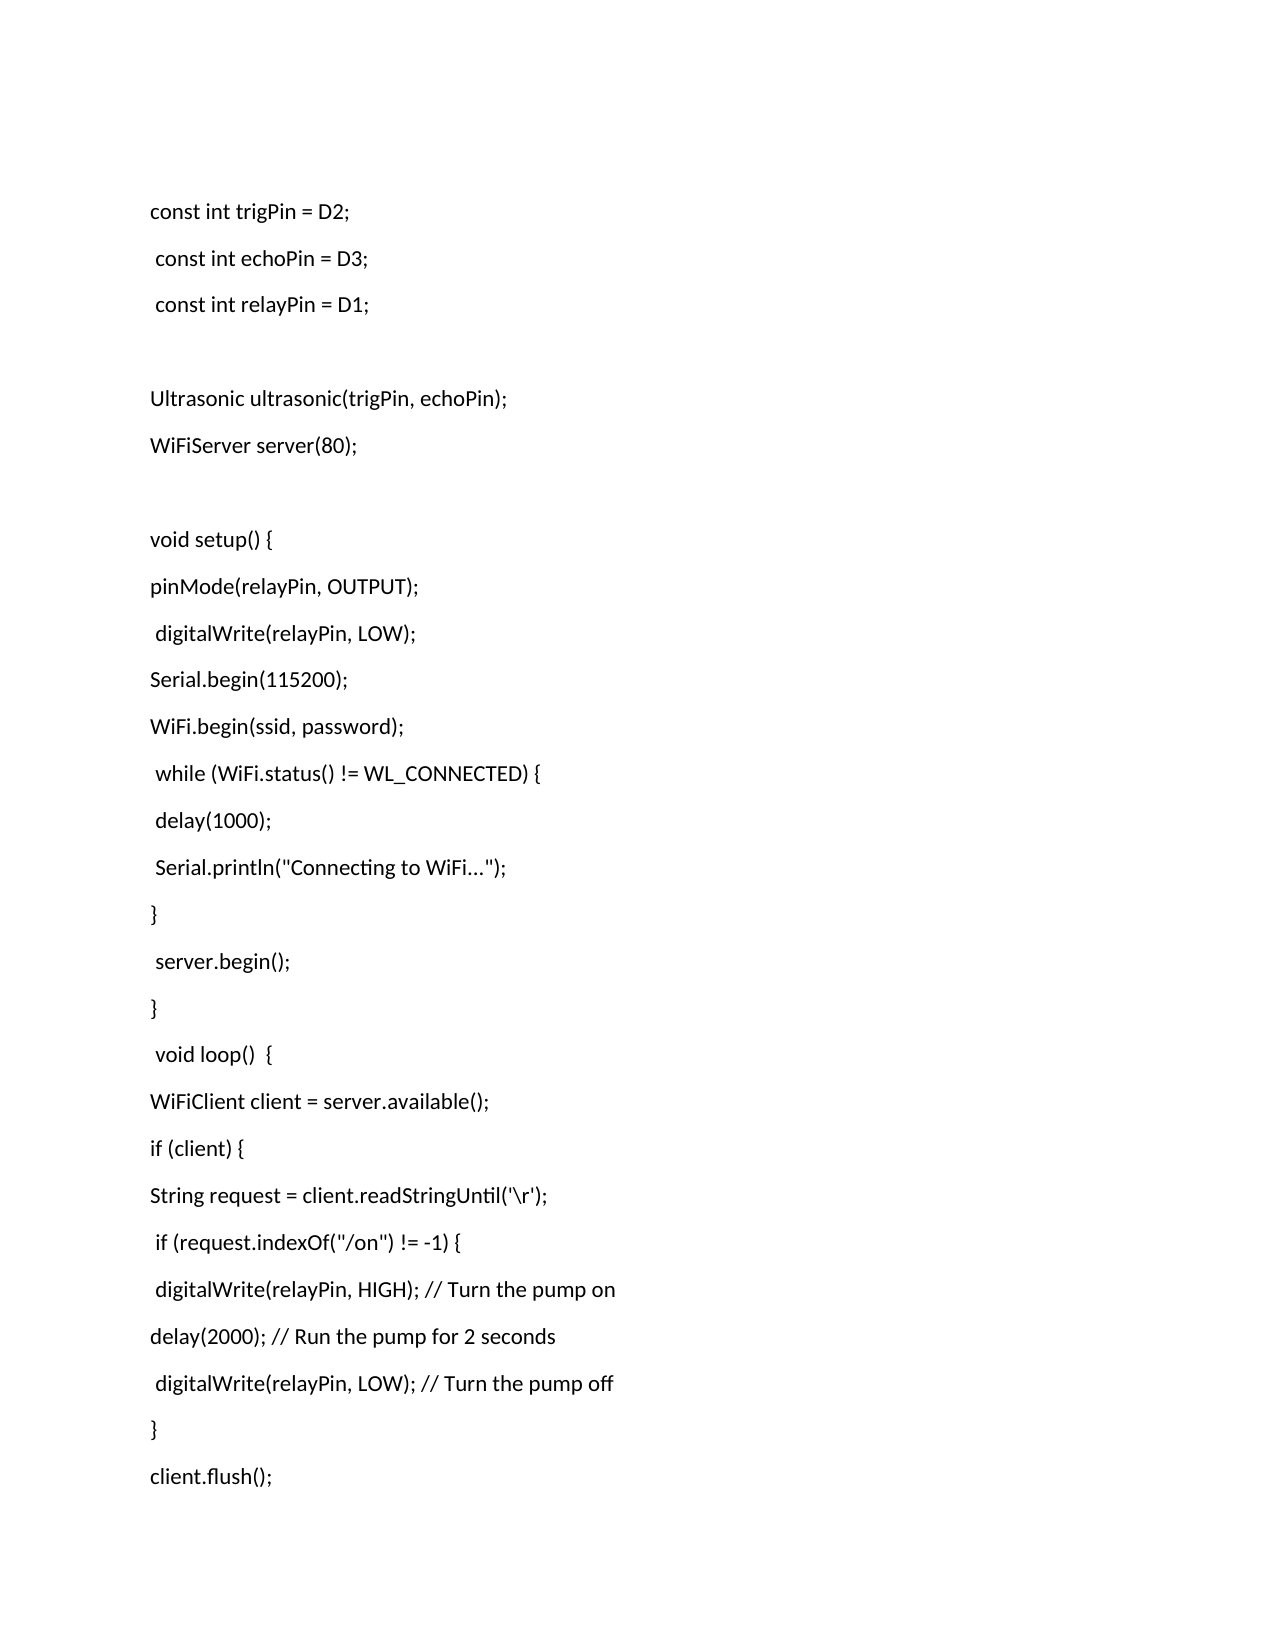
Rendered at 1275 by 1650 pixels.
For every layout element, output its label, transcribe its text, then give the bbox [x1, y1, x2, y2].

text WiFiClient client = server.available(); [150, 1087, 1125, 1116]
text server.begin(); [150, 947, 1125, 975]
text Ultrasonic ultrasonic(trigPin, echoPin); [150, 384, 1125, 412]
text const int relayPin = D1; [150, 291, 1125, 319]
text void loop() { [150, 1041, 1125, 1069]
text digitalWrite(relayPin, LOW); // Turn the pump off [150, 1369, 1125, 1397]
text Serial.begin(115200); [150, 666, 1125, 694]
text digitalWrite(relayPin, HIGH); // Turn the pump on [150, 1275, 1125, 1303]
text if (client) { [150, 1134, 1125, 1162]
text void setup() { [150, 525, 1125, 553]
text client.flush(); [150, 1462, 1125, 1491]
text String request = client.readStringUntil('\r'); [150, 1181, 1125, 1209]
text delay(1000); [150, 806, 1125, 834]
text digitalWrite(relayPin, LOW); [150, 619, 1125, 647]
text const int trigPin = D2; [150, 197, 1125, 225]
text WiFiServer server(80); [150, 431, 1125, 459]
text } [150, 1416, 1125, 1444]
text while (WiFi.status() != WL_CONNECTED) { [150, 759, 1125, 787]
text } [150, 900, 1125, 928]
text } [150, 994, 1125, 1022]
text WiFi.begin(ssid, password); [150, 712, 1125, 741]
text const int echoPin = D3; [150, 244, 1125, 272]
text Serial.println("Connecting to WiFi..."); [150, 853, 1125, 881]
text pinMode(relayPin, OUTPUT); [150, 572, 1125, 600]
text delay(2000); // Run the pump for 2 seconds [150, 1322, 1125, 1350]
text if (request.indexOf("/on") != -1) { [150, 1228, 1125, 1256]
